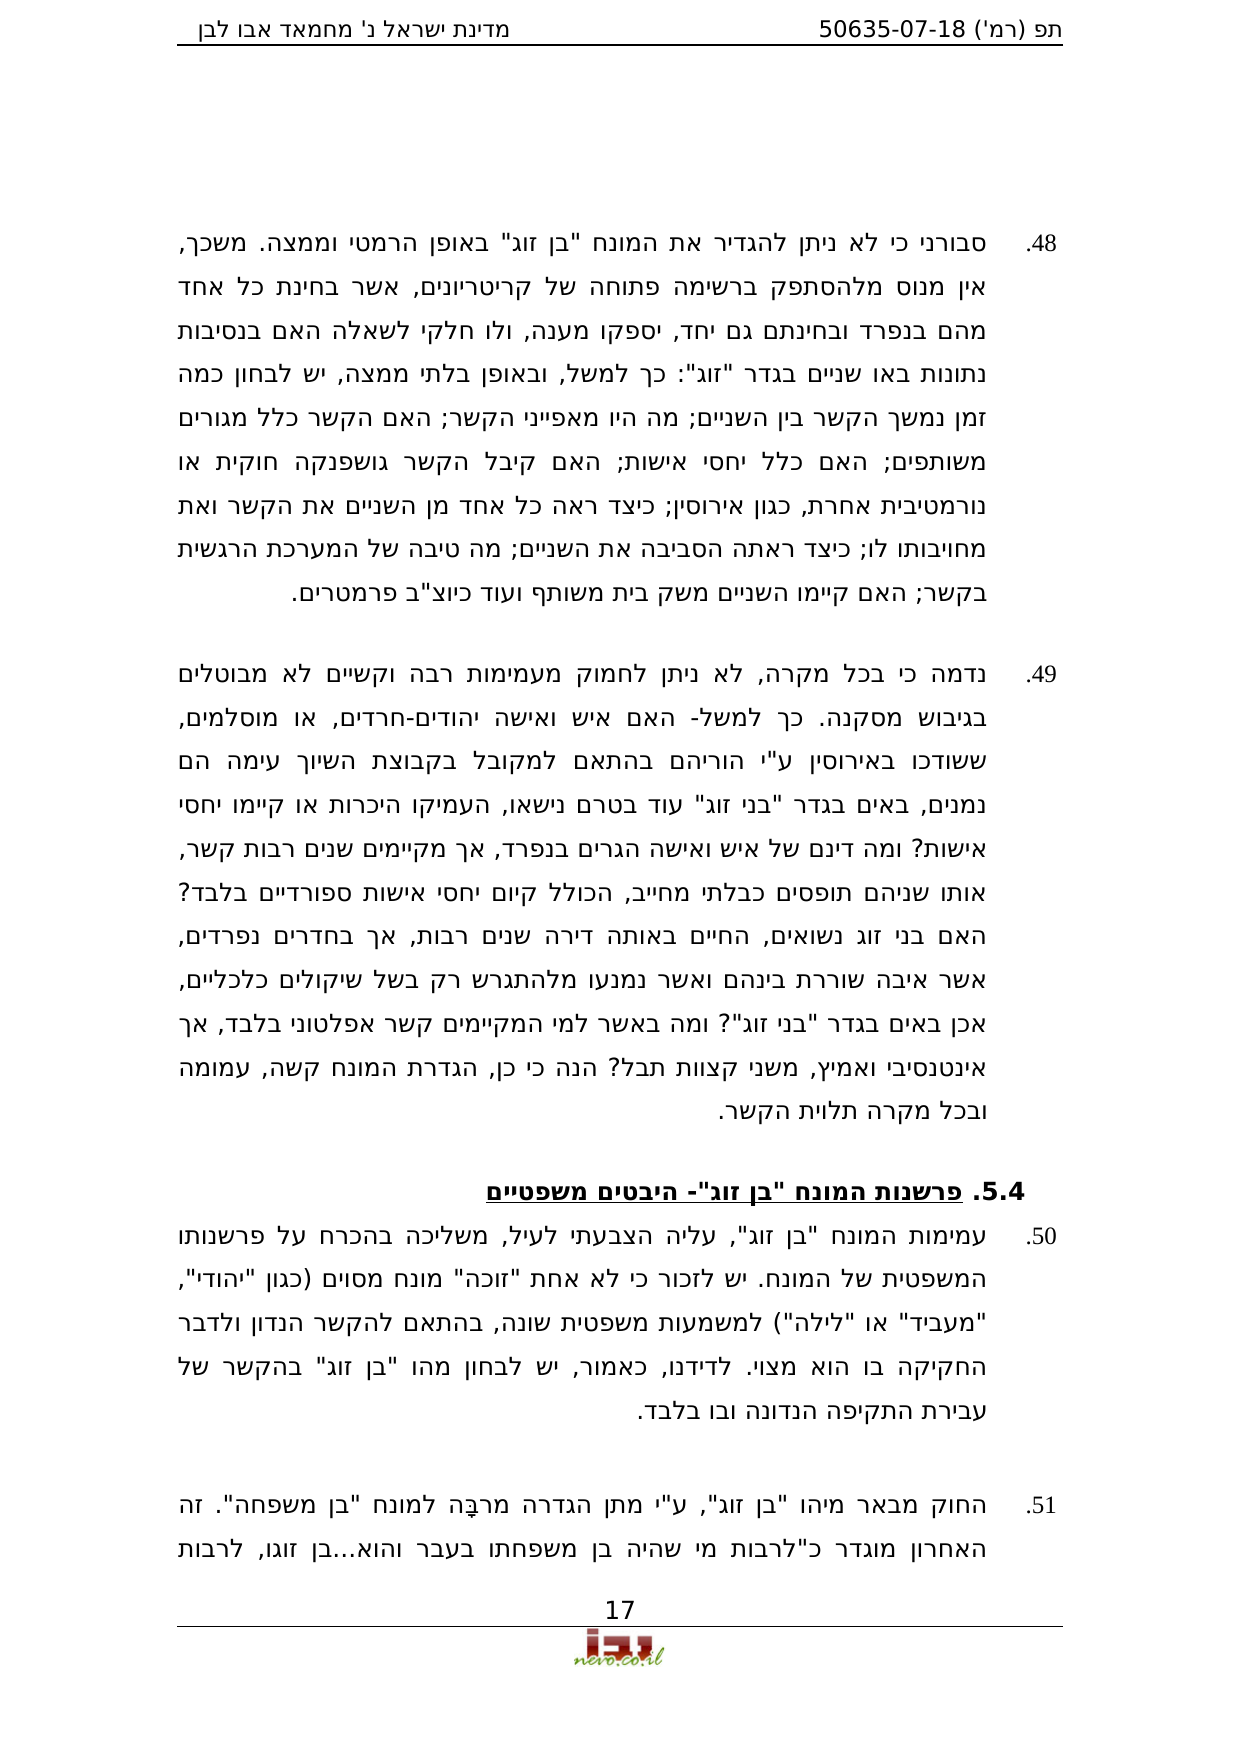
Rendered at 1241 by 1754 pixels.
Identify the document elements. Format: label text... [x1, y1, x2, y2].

list סבורני כי לא ניתן להגדיר את המונח "בן זוג" באופן הרמטי וממצה. משכך, אין מנוס מלהסתפק ברשימה פתוחה של קריטריונים, אשר בחינת כל אחד מהם בנפרד ובחינתם גם יחד, יספקו מענה, ולו חלקי לשאלה האם בנסיבות נתונות באו שניים בגדר "זוג": כך למשל, ובאופן בלתי ממצה, יש לבחון כמה זמן נמשך הקשר בין השניים; מה היו מאפייני הקשר; האם הקשר כלל מגורים משותפים; האם כלל יחסי אישות; האם קיבל הקשר גושפנקה חוקית או נורמטיבית אחרת, כגון אירוסין; כיצד ראה כל אחד מן השניים את הקשר ואת מחויבותו לו; כיצד ראתה הסביבה את השניים; מה טיבה של המערכת הרגשית בקשר; האם קיימו השניים משק בית משותף ועוד כיוצ"ב פרמטרים. [177, 228, 1026, 607]
picture [574, 1628, 666, 1667]
list עמימות המונח "בן זוג", עליה הצבעתי לעיל, משליכה בהכרח על פרשנותו המשפטית של המונח. יש לזכור כי לא אחת "זוכה" מונח מסוים (כגון "יהודי", "מעביד" או "לילה") למשמעות משפטית שונה, בהתאם להקשר הנדון ולדבר החקיקה בו הוא מצוי. לדידנו, כאמור, יש לבחון מהו "בן זוג" בהקשר של עבירת התקיפה הנדונה ובו בלבד. [177, 1221, 1026, 1425]
text 5.4. פרשנות המונח "בן זוג"- היבטים משפטיים [177, 1177, 1063, 1206]
list נדמה כי בכל מקרה, לא ניתן לחמוק מעמימות רבה וקשיים לא מבוטלים בגיבוש מסקנה. כך למשל- האם איש ואישה יהודים-חרדים, או מוסלמים, ששודכו באירוסין ע"י הוריהם בהתאם למקובל בקבוצת השיוך עימה הם נמנים, באים בגדר "בני זוג" עוד בטרם נישאו, העמיקו היכרות או קיימו יחסי אישות? ומה דינם של איש ואישה הגרים בנפרד, אך מקיימים שנים רבות קשר, אותו שניהם תופסים כבלתי מחייב, הכולל קיום יחסי אישות ספורדיים בלבד? האם בני זוג נשואים, החיים באותה דירה שנים רבות, אך בחדרים נפרדים, אשר איבה שוררת בינהם ואשר נמנעו מלהתגרש רק בשל שיקולים כלכליים, אכן באים בגדר "בני זוג"? ומה באשר למי המקיימים קשר אפלטוני בלבד, אך אינטנסיבי ואמיץ, משני קצוות תבל? הנה כי כן, הגדרת המונח קשה, עמומה ובכל מקרה תלוית הקשר. [177, 659, 1026, 1126]
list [177, 1491, 1026, 1564]
